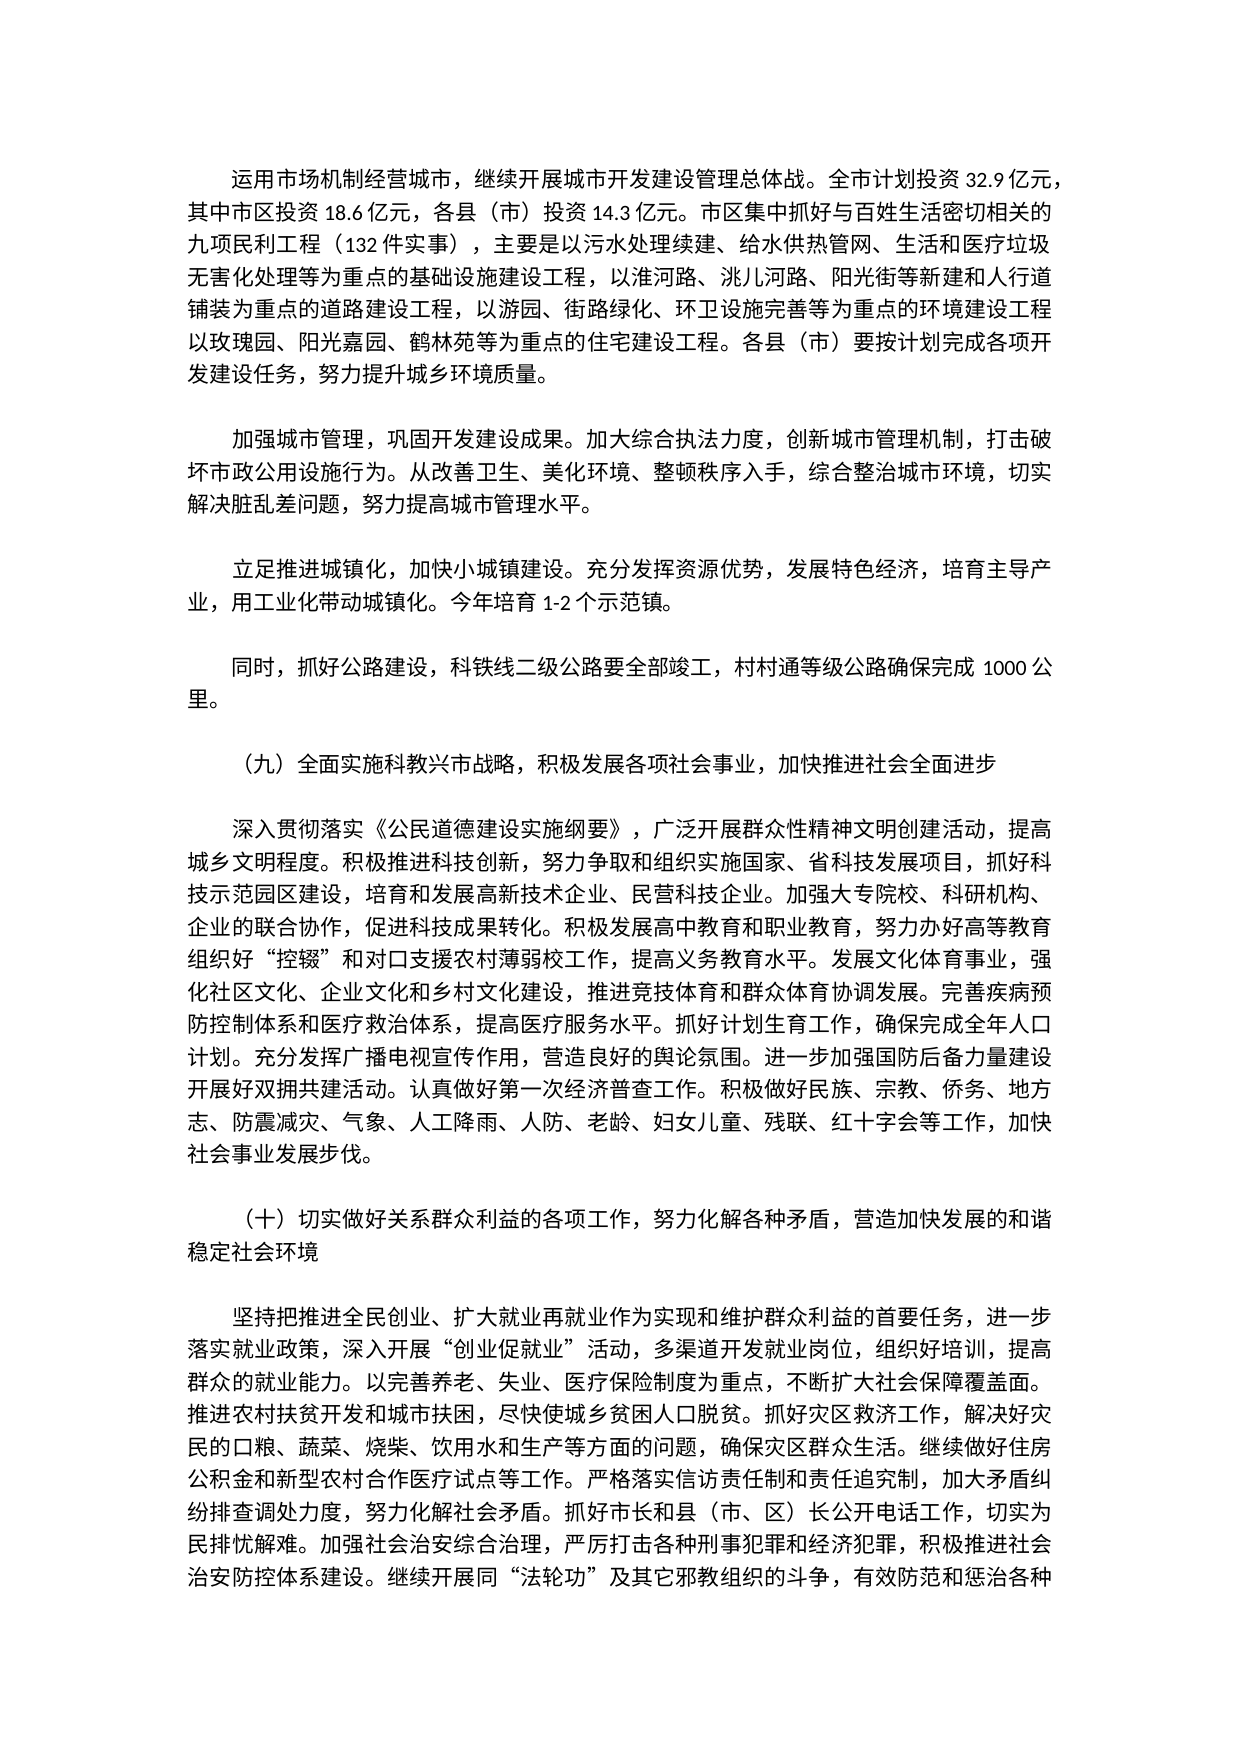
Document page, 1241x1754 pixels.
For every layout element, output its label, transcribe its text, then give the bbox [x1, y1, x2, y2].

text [187, 1299, 1053, 1592]
text 立足推进城镇化，加快小城镇建设。充分发挥资源优势，发展特色经济，培育主导产业，用工业化带动城镇化。今年培育1-2个示范镇。 [187, 552, 1053, 617]
text （九）全面实施科教兴市战略，积极发展各项社会事业，加快推进社会全面进步 [187, 747, 1053, 779]
text 运用市场机制经营城市，继续开展城市开发建设管理总体战。全市计划投资32.9亿元，其中市区投资18.6亿元，各县（市）投资14.3亿元。市区集中抓好与百姓生活密切相关的九项民利工程（132件实事），主要是以污水处理续建、给水供热管网、生活和医疗垃圾无害化处理等为重点的基础设施建设工程，以淮河路、洮儿河路、阳光街等新建和人行道铺装为重点的道路建设工程，以游园、街路绿化、环卫设施完善等为重点的环境建设工程，以玫瑰园、阳光嘉园、鹤林苑等为重点的住宅建设工程。各县（市）要按计划完成各项开发建设任务，努力提升城乡环境质量。 [187, 162, 1053, 389]
text 加强城市管理，巩固开发建设成果。加大综合执法力度，创新城市管理机制，打击破坏市政公用设施行为。从改善卫生、美化环境、整顿秩序入手，综合整治城市环境，切实解决脏乱差问题，努力提高城市管理水平。 [187, 422, 1053, 519]
text 同时，抓好公路建设，科铁线二级公路要全部竣工，村村通等级公路确保完成1000公里。 [187, 649, 1053, 714]
text 深入贯彻落实《公民道德建设实施纲要》，广泛开展群众性精神文明创建活动，提高城乡文明程度。积极推进科技创新，努力争取和组织实施国家、省科技发展项目，抓好科技示范园区建设，培育和发展高新技术企业、民营科技企业。加强大专院校、科研机构、企业的联合协作，促进科技成果转化。积极发展高中教育和职业教育，努力办好高等教育，组织好“控辍”和对口支援农村薄弱校工作，提高义务教育水平。发展文化体育事业，强化社区文化、企业文化和乡村文化建设，推进竞技体育和群众体育协调发展。完善疾病预防控制体系和医疗救治体系，提高医疗服务水平。抓好计划生育工作，确保完成全年人口计划。充分发挥广播电视宣传作用，营造良好的舆论氛围。进一步加强国防后备力量建设，开展好双拥共建活动。认真做好第一次经济普查工作。积极做好民族、宗教、侨务、地方志、防震减灾、气象、人工降雨、人防、老龄、妇女儿童、残联、红十字会等工作，加快社会事业发展步伐。 [187, 812, 1053, 1169]
text （十）切实做好关系群众利益的各项工作，努力化解各种矛盾，营造加快发展的和谐稳定社会环境 [187, 1202, 1053, 1267]
